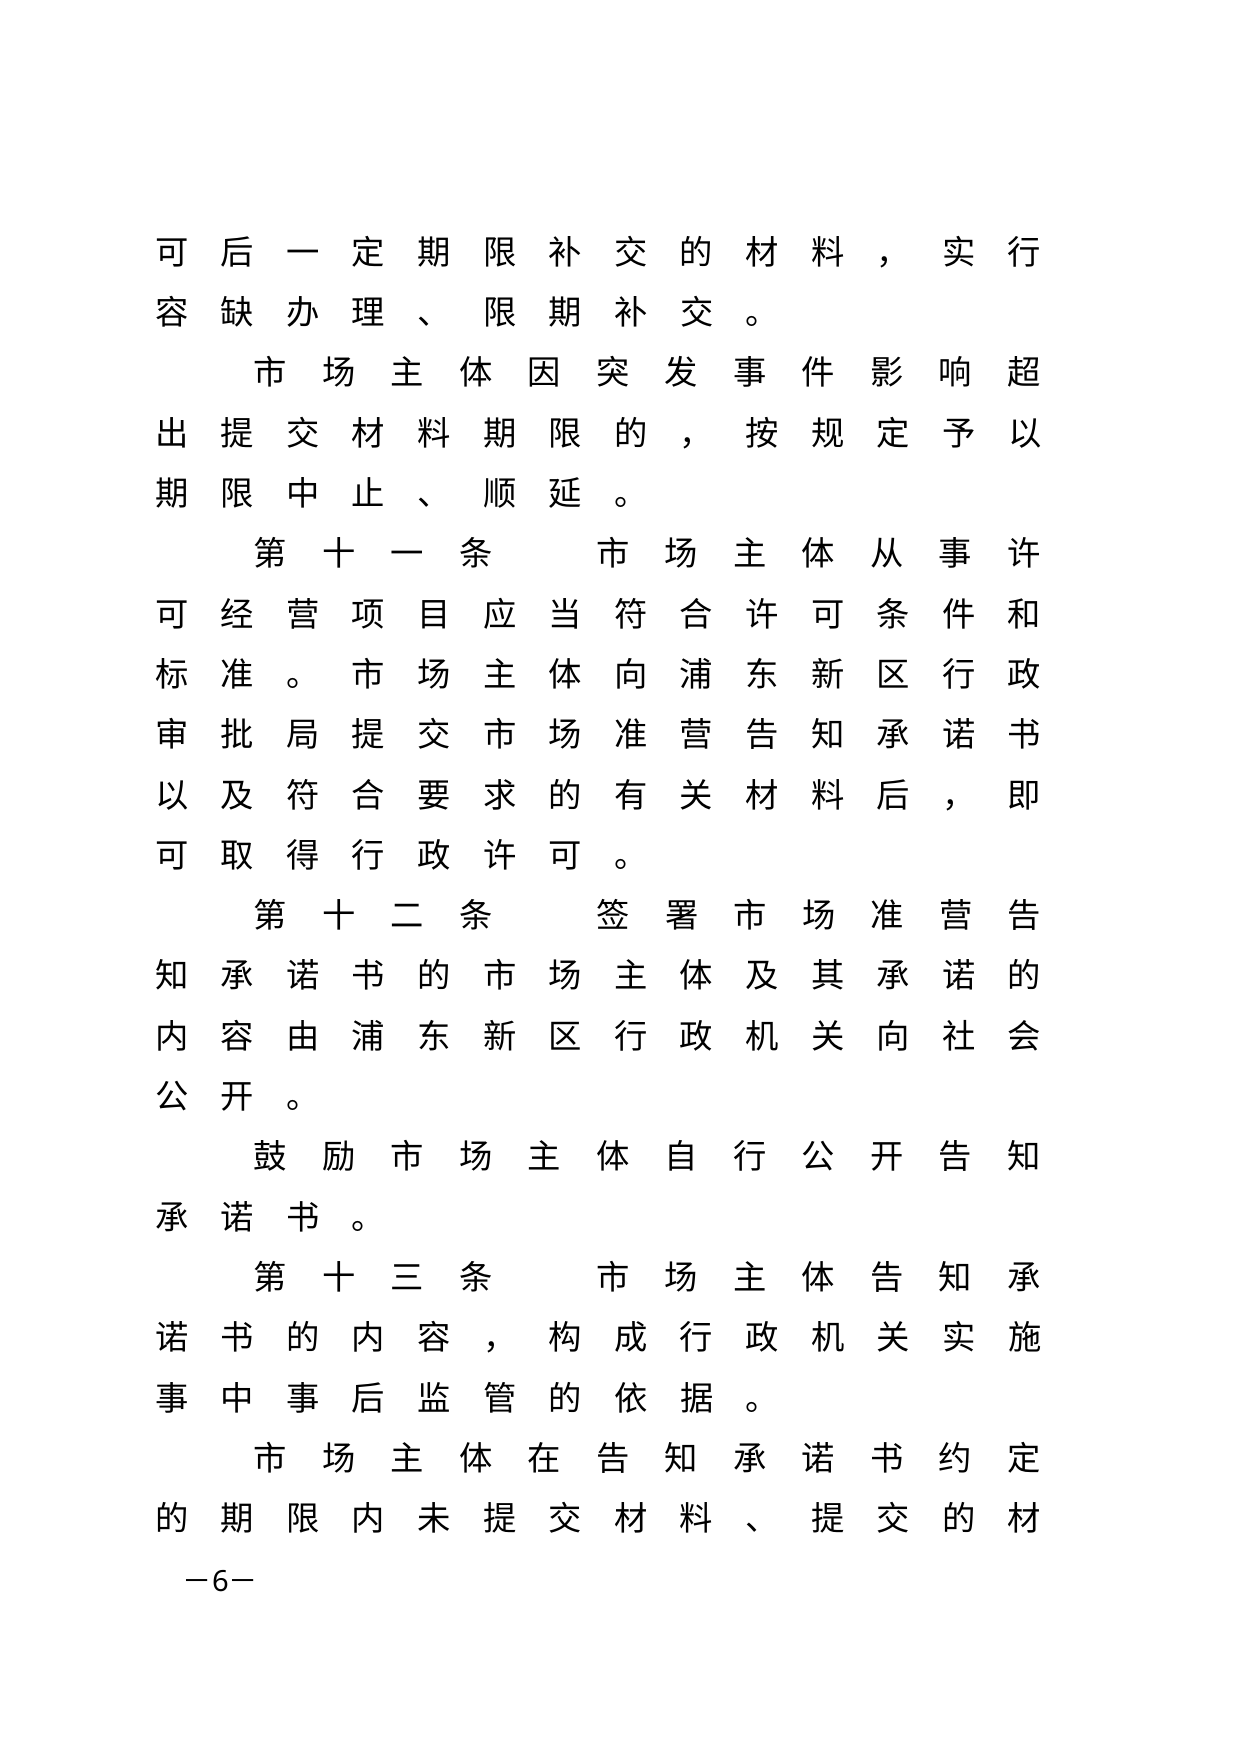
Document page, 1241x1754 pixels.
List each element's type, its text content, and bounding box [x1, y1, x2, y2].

text 第十二条 签署市场准营告知承诺书的市场主体及其承诺的内容由浦东新区行政机关向社会公开。 [155, 883, 1073, 1124]
text 对因承诺可以减省的材料，不再要求提供。对可以在行政许可后一定期限补交的材料，实行容缺办理、限期补交。 [155, 219, 1073, 340]
text 市场主体在告知承诺书约定的期限内未提交材料、提交的材料不符合要求的，浦东新区有关行政机关应当依法注销相关行政许可。 [155, 1426, 1073, 1546]
text 市场主体因突发事件影响超出提交材料期限的，按规定予以期限中止、顺延。 [155, 340, 1073, 521]
text 第十三条 市场主体告知承诺书的内容，构成行政机关实施事中事后监管的依据。 [155, 1245, 1073, 1426]
text 鼓励市场主体自行公开告知承诺书。 [155, 1124, 1073, 1245]
text 第十一条 市场主体从事许可经营项目应当符合许可条件和标准。市场主体向浦东新区行政审批局提交市场准营告知承诺书以及符合要求的有关材料后，即可取得行政许可。 [155, 521, 1073, 883]
